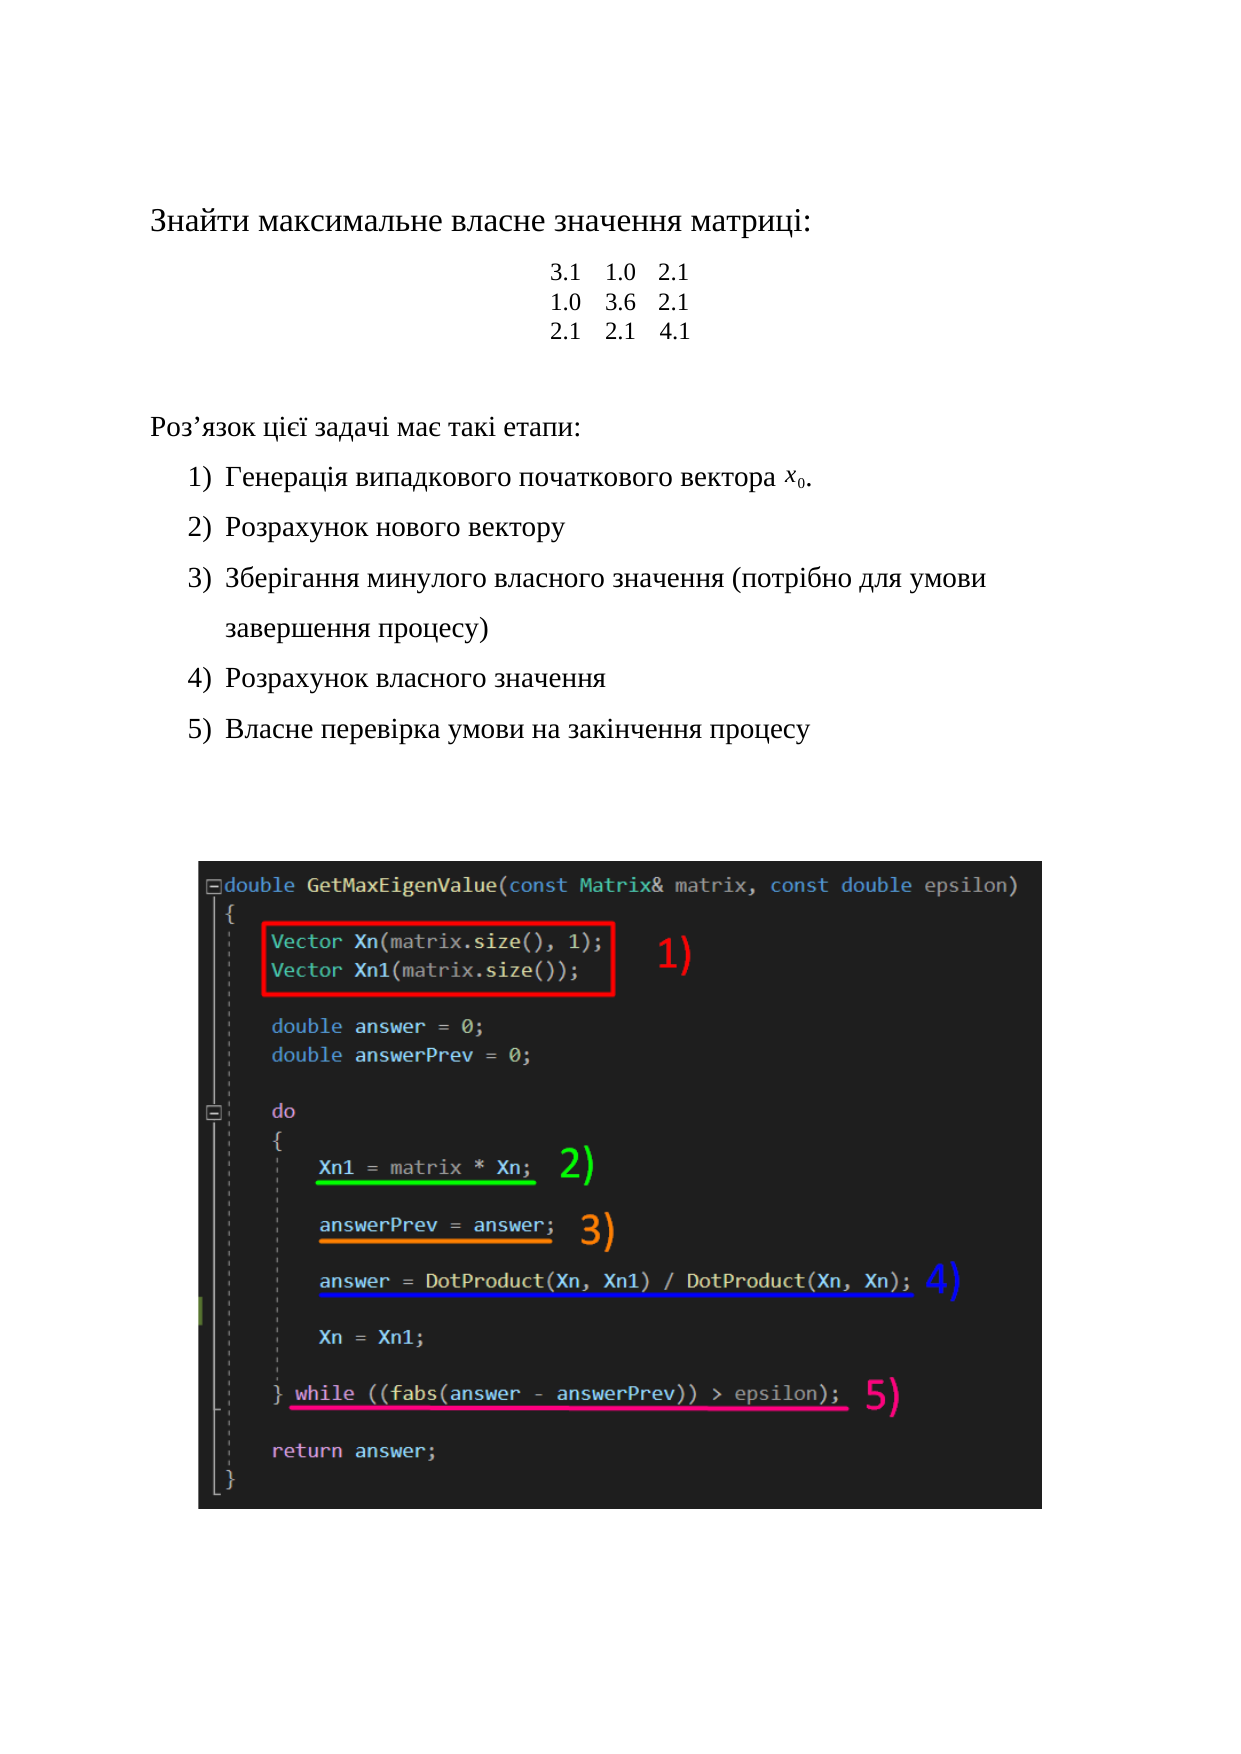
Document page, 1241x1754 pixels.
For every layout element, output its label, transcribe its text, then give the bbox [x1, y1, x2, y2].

list Зберігання минулого власного значення (потрібно для умови завершення процесу) [187, 560, 1090, 644]
list Розрахунок нового вектору [187, 509, 1090, 543]
text Знайти максимальне власне значення матриці: [150, 200, 1090, 239]
list Розрахунок власного значення [187, 661, 1090, 694]
list Генерація випадкового початкового вектора . [187, 459, 1090, 493]
list Власне перевірка умови на закінчення процесу [187, 711, 1090, 744]
picture [198, 861, 1042, 1509]
text Роз’язок цієї задачі має такі етапи: [150, 409, 1090, 442]
